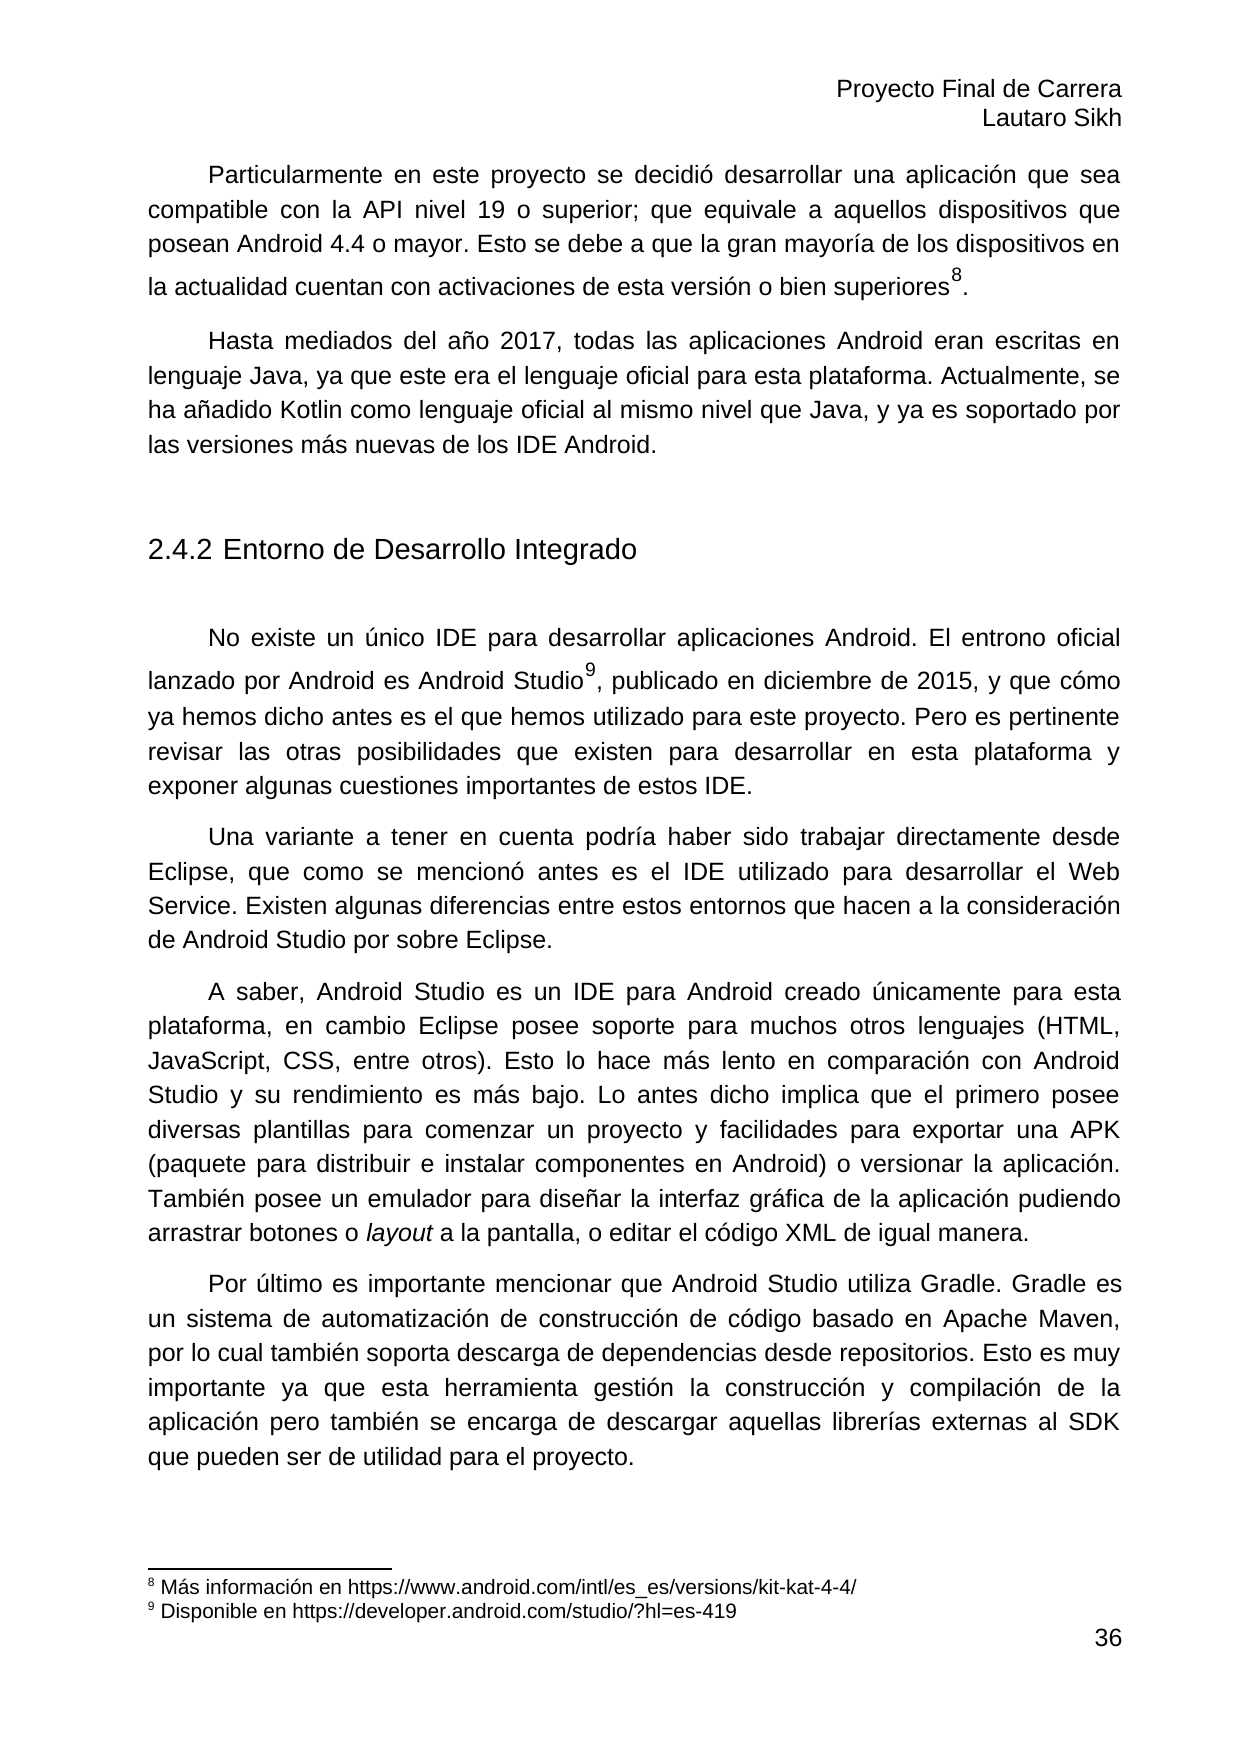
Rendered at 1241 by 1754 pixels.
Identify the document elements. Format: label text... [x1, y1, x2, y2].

text A saber, Android Studio es un IDE para Android creado únicamente para esta plataforma, en cambio Eclipse posee soporte para muchos otros lenguajes (HTML, JavaScript, CSS, entre otros). Esto lo hace más lento en comparación con Android Studio y su rendimiento es más bajo. Lo antes dicho implica que el primero posee diversas plantillas para comenzar un proyecto y facilidades para exportar una APK (paquete para distribuir e instalar componentes en Android) o versionar la aplicación. También posee un emulador para diseñar la interfaz gráfica de la aplicación pudiendo arrastrar botones o layout a la pantalla, o editar el código XML de igual manera. [148, 977, 1122, 1247]
text Particularmente en este proyecto se decidió desarrollar una aplicación que sea compatible con la API nivel 19 o superior; que equivale a aquellos dispositivos que posean Android 4.4 o mayor. Esto se debe a que la gran mayoría de los dispositivos en la actualidad cuentan con activaciones de esta versión o bien superiores. [148, 160, 1122, 302]
text Una variante a tener en cuenta podría haber sido trabajar directamente desde Eclipse, que como se mencionó antes es el IDE utilizado para desarrollar el Web Service. Existen algunas diferencias entre estos entornos que hacen a la consideración de Android Studio por sobre Eclipse. [148, 822, 1122, 954]
subtitle Entorno de Desarrollo Integrado [148, 532, 1122, 566]
text Hasta mediados del año 2017, todas las aplicaciones Android eran escritas en lenguaje Java, ya que este era el lenguaje oficial para esta plataforma. Actualmente, se ha añadido Kotlin como lenguaje oficial al mismo nivel que Java, y ya es soportado por las versiones más nuevas de los IDE Android. [148, 326, 1122, 458]
text No existe un único IDE para desarrollar aplicaciones Android. El entrono oficial lanzado por Android es Android Studio, publicado en diciembre de 2015, y que cómo ya hemos dicho antes es el que hemos utilizado para este proyecto. Pero es pertinente revisar las otras posibilidades que existen para desarrollar en esta plataforma y exponer algunas cuestiones importantes de estos IDE. [148, 623, 1122, 800]
text Por último es importante mencionar que Android Studio utiliza Gradle. Gradle es un sistema de automatización de construcción de código basado en Apache Maven, por lo cual también soporta descarga de dependencias desde repositorios. Esto es muy importante ya que esta herramienta gestión la construcción y compilación de la aplicación pero también se encarga de descargar aquellas librerías externas al SDK que pueden ser de utilidad para el proyecto. [148, 1269, 1122, 1470]
